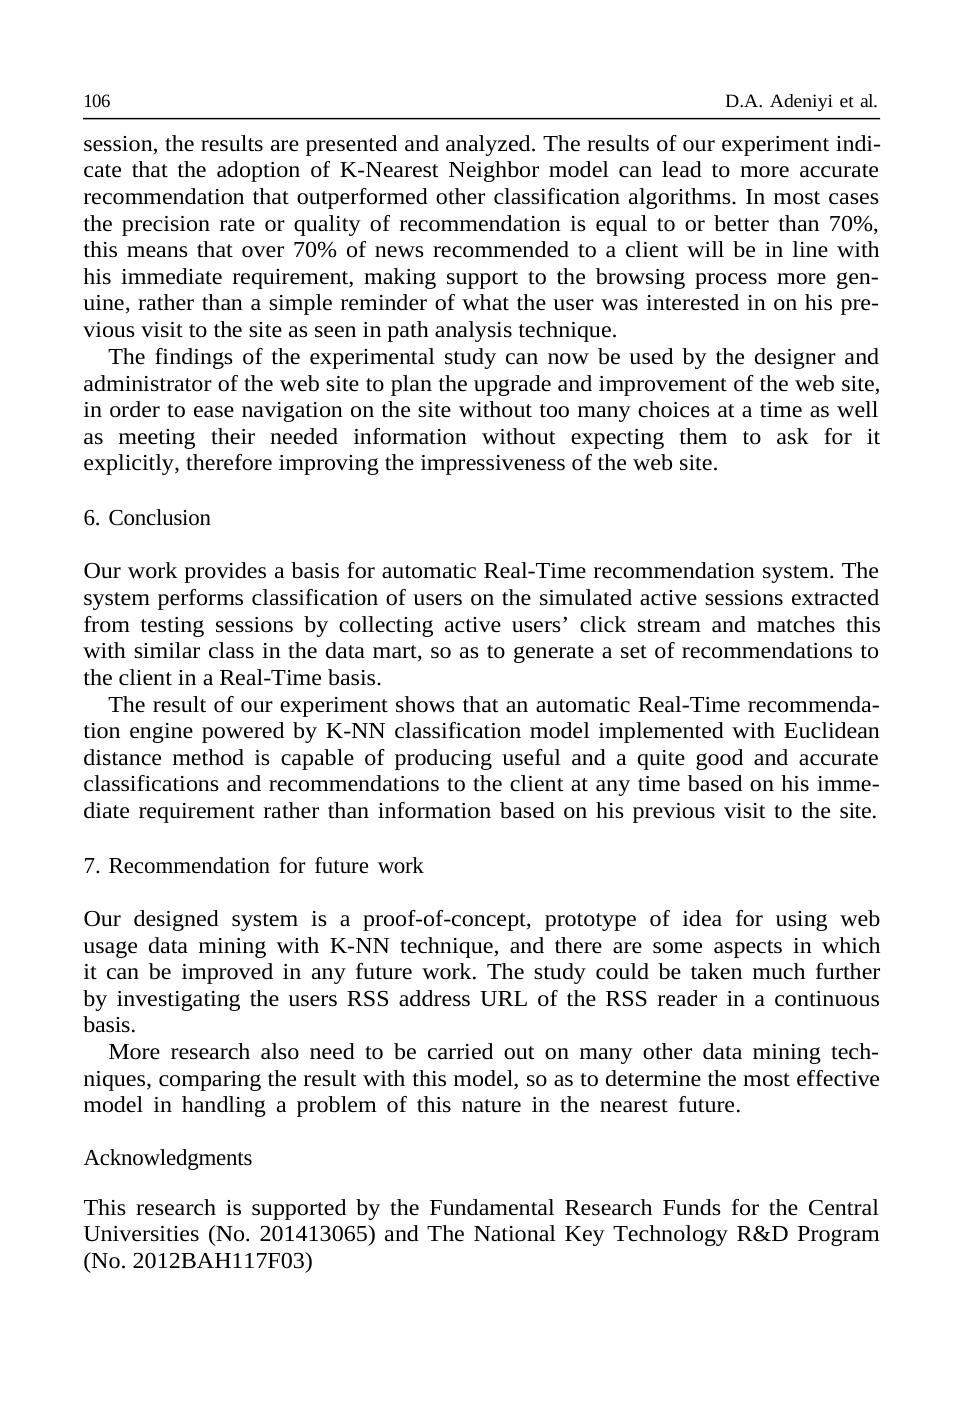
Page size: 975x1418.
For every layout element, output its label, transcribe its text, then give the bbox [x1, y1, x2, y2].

text Acknowledgments [83, 1144, 904, 1170]
text The result of our experiment shows that an automatic Real-Time recommenda- tion engine powered by K-NN classification model implemented with Euclidean distance method is capable of producing useful and a quite good and accurate classifications and recommendations to the client at any time based on his imme- diate requirement rather than information based on his previous visit to the site. [83, 691, 881, 823]
text Our work provides a basis for automatic Real-Time recommendation system. The system performs classification of users on the simulated active sessions extracted from testing sessions by collecting active users’ click stream and matches this with similar class in the data mart, so as to generate a set of recommendations to the client in a Real-Time basis. [83, 557, 881, 690]
text The findings of the experimental study can now be used by the designer and administrator of the web site to plan the upgrade and improvement of the web site, in order to ease navigation on the site without too many choices at a time as well as meeting their needed information without expecting them to ask for it explicitly, therefore improving the impressiveness of the web site. [83, 343, 881, 476]
list Recommendation for future work [83, 852, 904, 878]
text Our designed system is a proof-of-concept, prototype of idea for using web usage data mining with K-NN technique, and there are some aspects in which it can be improved in any future work. The study could be taken much further by investigating the users RSS address URL of the RSS reader in a continuous basis. [83, 905, 881, 1038]
list Conclusion [83, 504, 904, 530]
text More research also need to be carried out on many other data mining tech- niques, comparing the result with this model, so as to determine the most effective model in handling a problem of this nature in the nearest future. [83, 1038, 881, 1118]
text session, the results are presented and analyzed. The results of our experiment indi- cate that the adoption of K-Nearest Neighbor model can lead to more accurate recommendation that outperformed other classification algorithms. In most cases the precision rate or quality of recommendation is equal to or better than 70%, this means that over 70% of news recommended to a client will be in line with his immediate requirement, making support to the browsing process more gen- uine, rather than a simple reminder of what the user was interested in on his pre- vious visit to the site as seen in path analysis technique. [83, 130, 881, 342]
text This research is supported by the Fundamental Research Funds for the Central Universities (No. 201413065) and The National Key Technology R&D Program (No. 2012BAH117F03) [83, 1193, 881, 1273]
